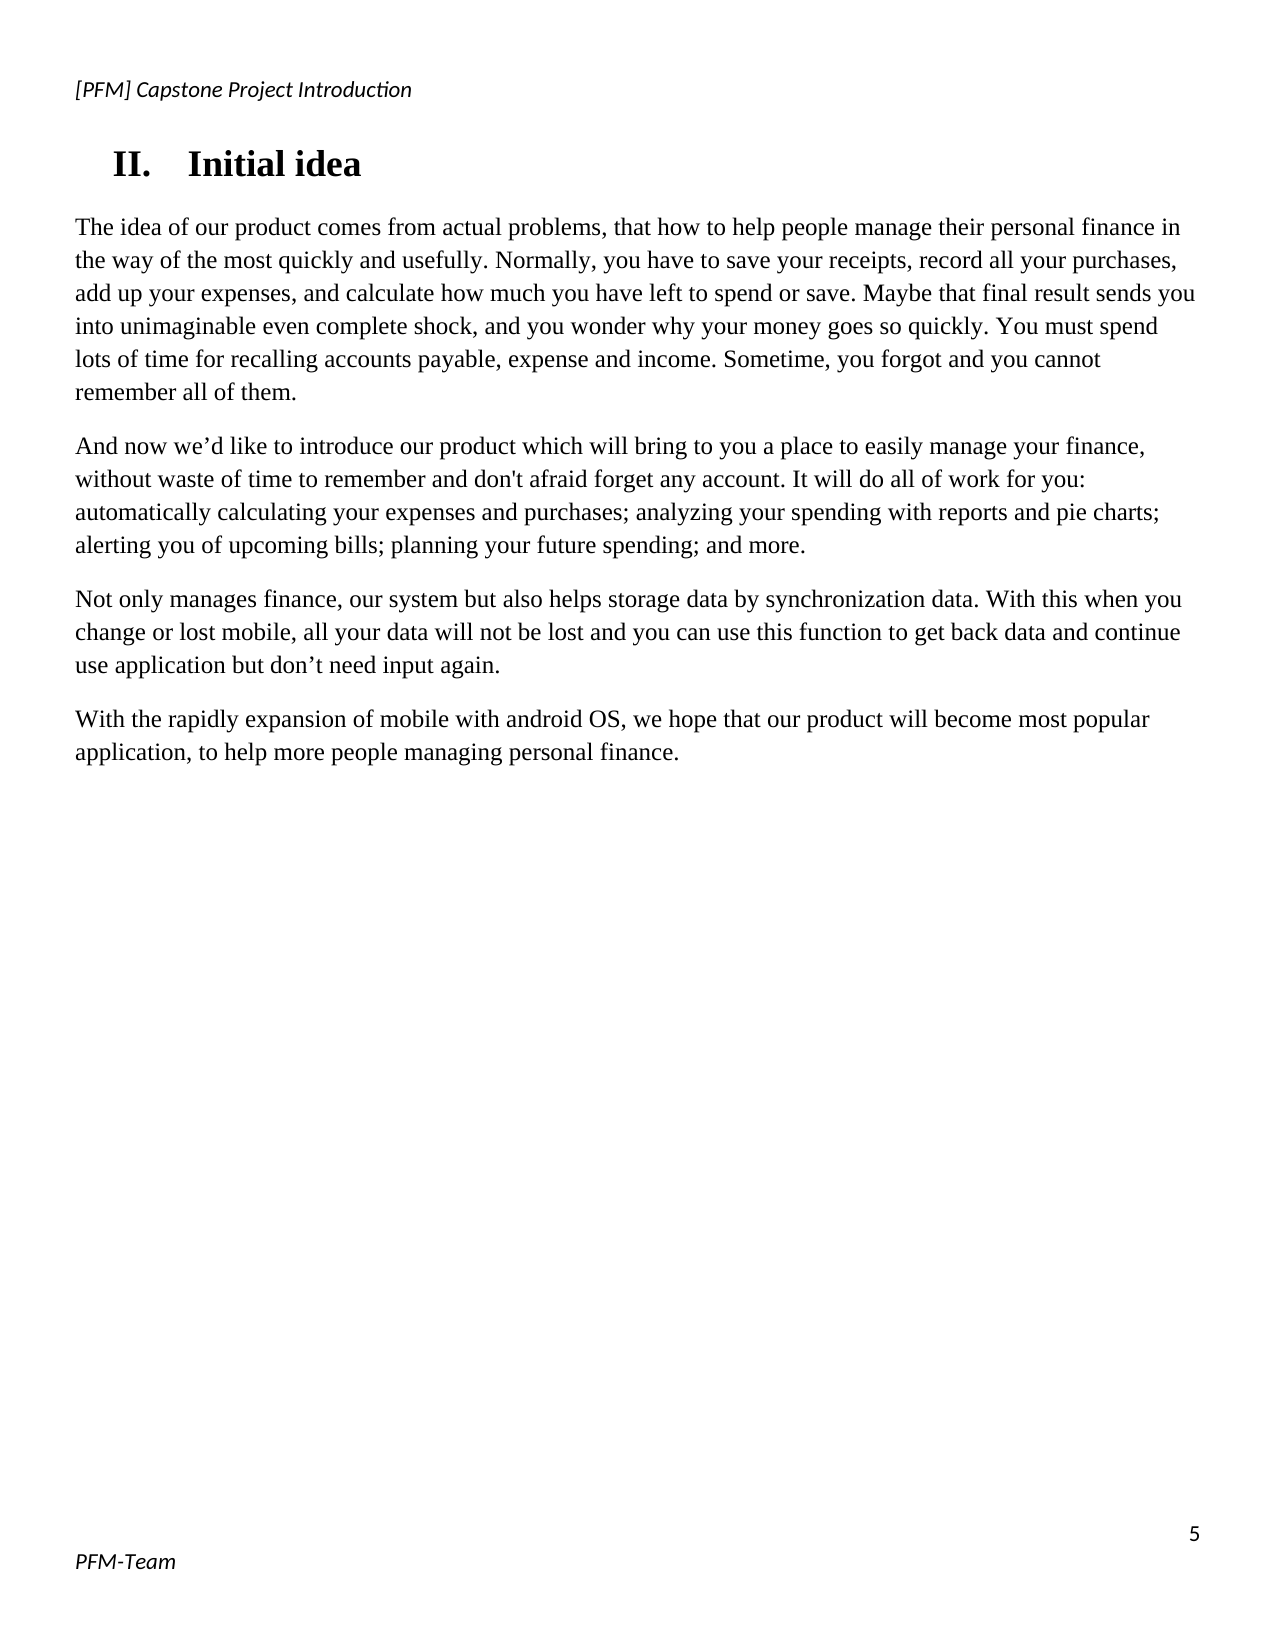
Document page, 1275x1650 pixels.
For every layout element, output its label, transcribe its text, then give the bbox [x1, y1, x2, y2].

text Not only manages finance, our system but also helps storage data by synchronization data. With this when you change or lost mobile, all your data will not be lost and you can use this function to get back data and continue use application but don’t need input again. [75, 584, 1200, 679]
text With the rapidly expansion of mobile with android OS, we hope that our product will become most popular application, to help more people managing personal finance. [75, 704, 1200, 766]
text And now we’d like to introduce our product which will bring to you a place to easily manage your finance, without waste of time to remember and don't afraid forget any account. It will do all of work for you: automatically calculating your expenses and purchases; analyzing your spending with reports and pie charts; alerting you of upcoming bills; planning your future spending; and more. [75, 431, 1200, 559]
list Initial idea [112, 142, 1200, 185]
text The idea of our product comes from actual problems, that how to help people manage their personal finance in the way of the most quickly and usefully. Normally, you have to save your receipts, record all your purchases, add up your expenses, and calculate how much you have left to spend or save. Maybe that final result sends you into unimaginable even complete shock, and you wonder why your money goes so quickly. You must spend lots of time for recalling accounts payable, expense and income. Sometime, you forgot and you cannot remember all of them. [75, 212, 1200, 406]
